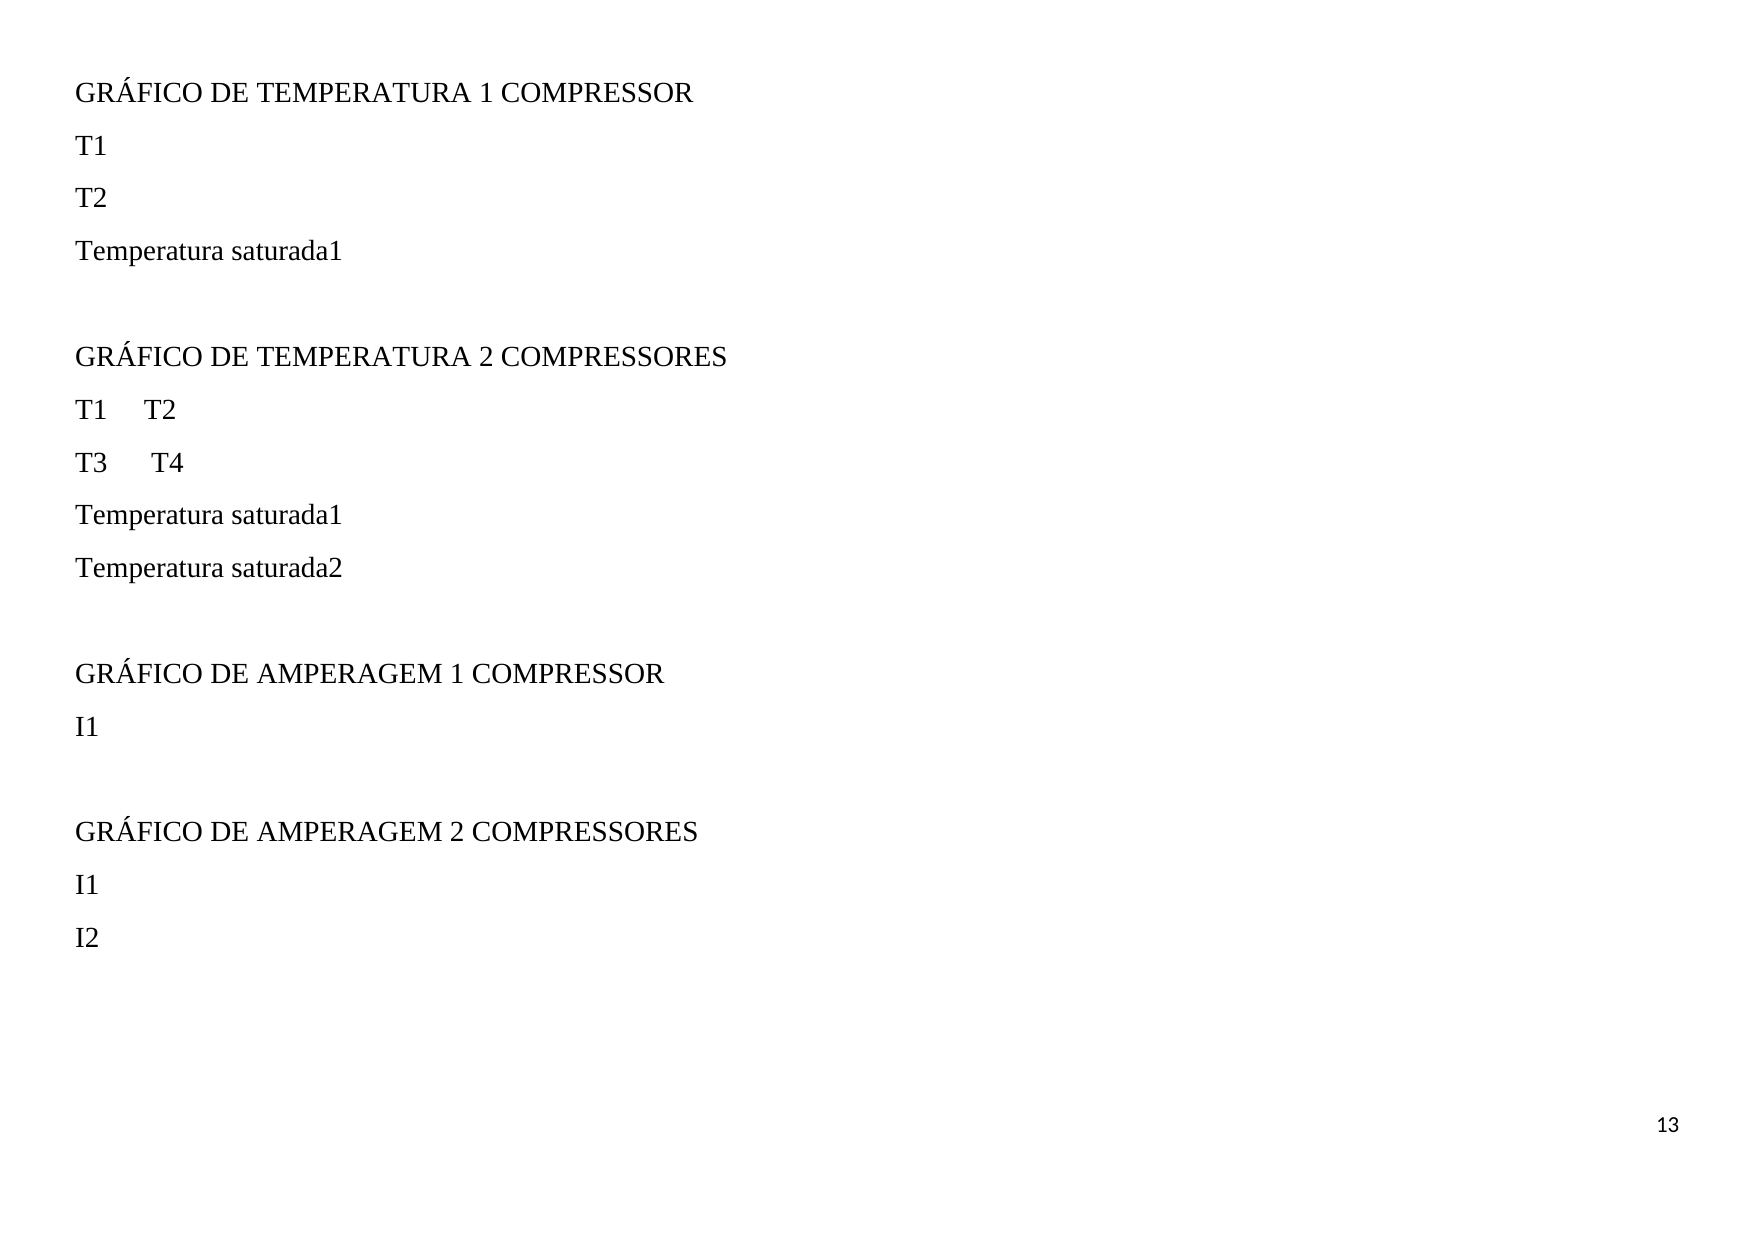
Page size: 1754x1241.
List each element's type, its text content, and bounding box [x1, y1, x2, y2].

text Temperatura saturada1 [75, 233, 1679, 267]
text GRÁFICO DE AMPERAGEM 2 COMPRESSORES [75, 814, 1679, 848]
text T2 [75, 181, 1679, 214]
text GRÁFICO DE AMPERAGEM 1 COMPRESSOR [75, 656, 1679, 689]
text GRÁFICO DE TEMPERATURA 2 COMPRESSORES [75, 339, 1679, 373]
text T3 T4 [75, 445, 1679, 478]
text Temperatura saturada2 [75, 550, 1679, 584]
text I2 [75, 920, 1679, 953]
text I1 [75, 709, 1679, 742]
text GRÁFICO DE TEMPERATURA 1 COMPRESSOR [75, 75, 1679, 108]
text T1 T2 [75, 392, 1679, 425]
text I1 [75, 867, 1679, 901]
text T1 [75, 128, 1679, 161]
text Temperatura saturada1 [75, 497, 1679, 531]
